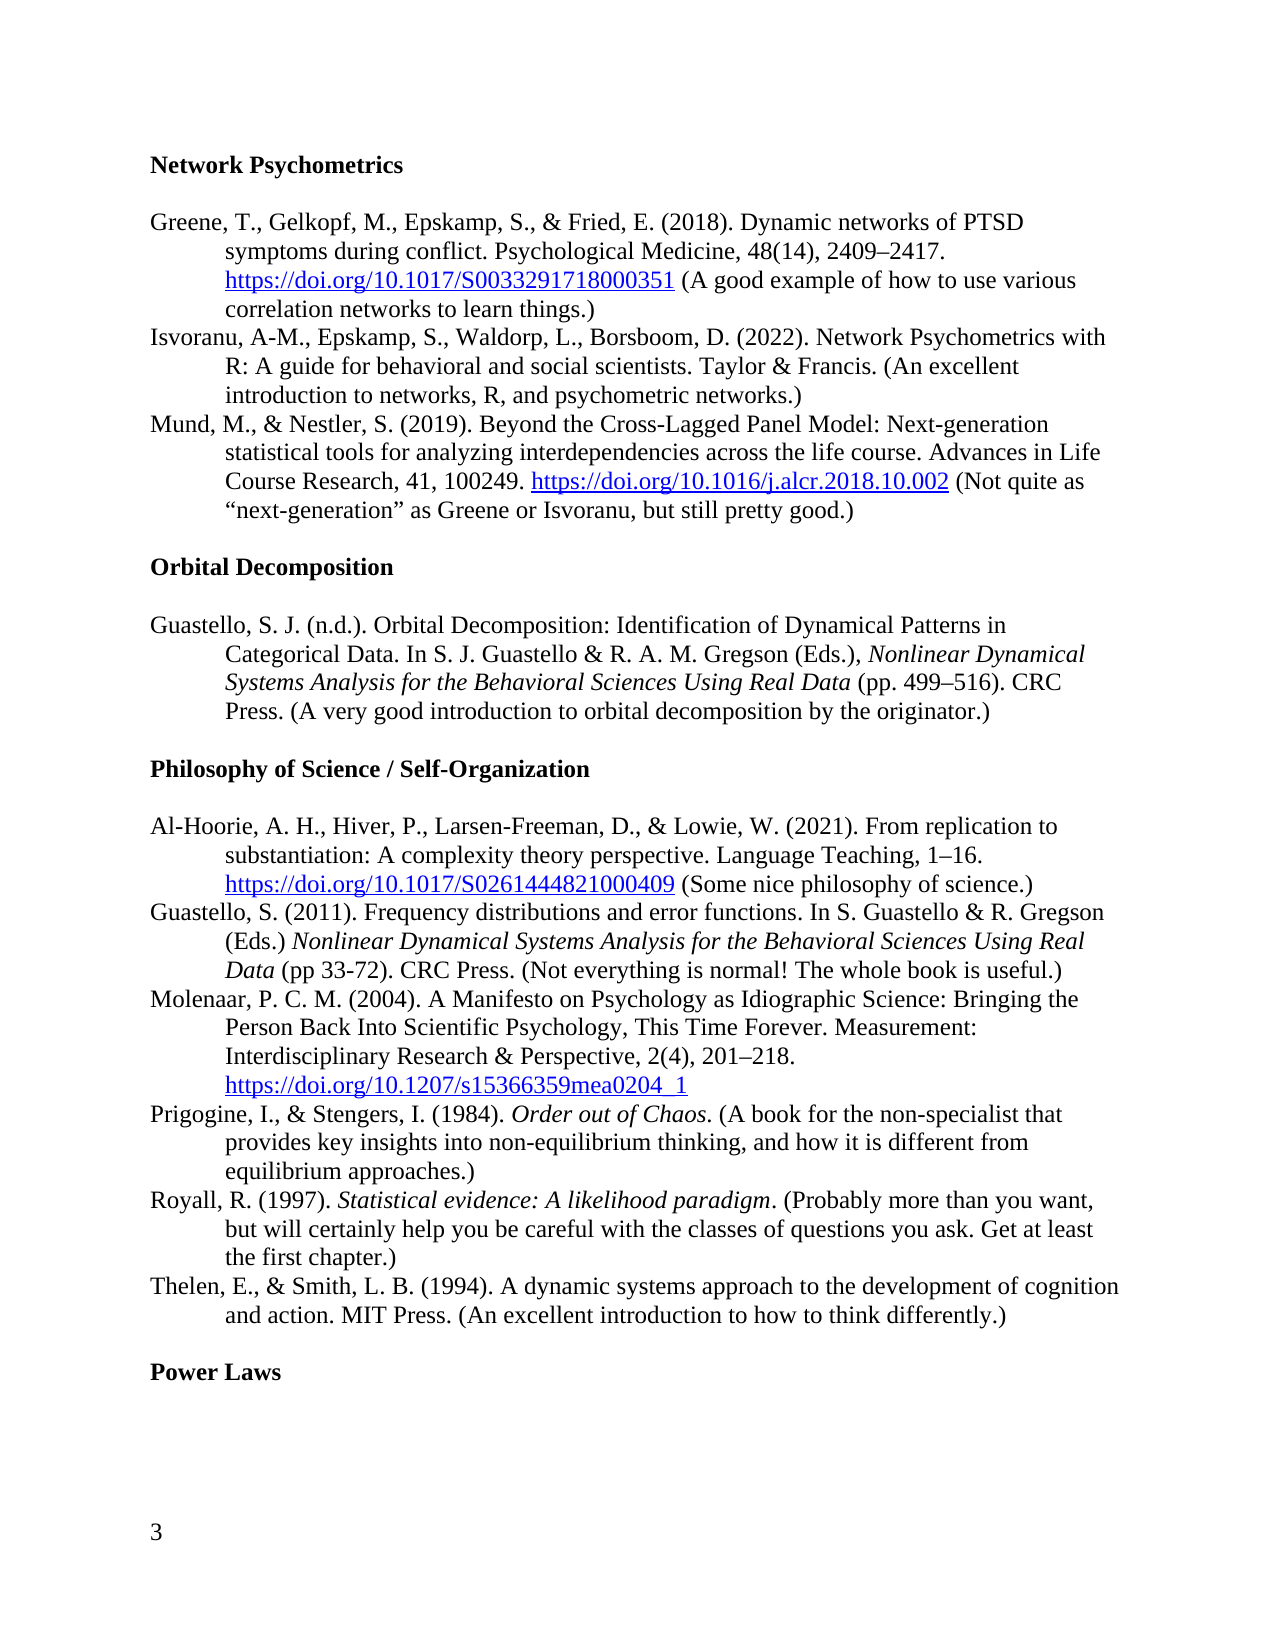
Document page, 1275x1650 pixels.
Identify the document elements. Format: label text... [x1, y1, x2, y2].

text Greene, T., Gelkopf, M., Epskamp, S., & Fried, E. (2018). Dynamic networks of PTSD symptoms during conflict. Psychological Medicine, 48(14), 2409–2417. https://doi.org/10.1017/S0033291718000351 (A good example of how to use various correlation networks to learn things.) [150, 207, 1125, 322]
text Royall, R. (1997). Statistical evidence: A likelihood paradigm. (Probably more than you want, but will certainly help you be careful with the classes of questions you ask. Get at least the first chapter.) [150, 1185, 1125, 1271]
text Prigogine, I., & Stengers, I. (1984). Order out of Chaos. (A book for the non-specialist that provides key insights into non-equilibrium thinking, and how it is different from equilibrium approaches.) [150, 1099, 1125, 1185]
text Molenaar, P. C. M. (2004). A Manifesto on Psychology as Idiographic Science: Bringing the Person Back Into Scientific Psychology, This Time Forever. Measurement: Interdisciplinary Research & Perspective, 2(4), 201–218. https://doi.org/10.1207/s15366359mea0204_1 [150, 984, 1125, 1099]
text Guastello, S. (2011). Frequency distributions and error functions. In S. Guastello & R. Gregson (Eds.) Nonlinear Dynamical Systems Analysis for the Behavioral Sciences Using Real Data (pp 33-72). CRC Press. (Not everything is normal! The whole book is useful.) [150, 897, 1125, 984]
text Philosophy of Science / Self-Organization [150, 754, 1125, 782]
text Power Laws [150, 1357, 1125, 1386]
text Network Psychometrics [150, 150, 1125, 179]
text Isvoranu, A-M., Epskamp, S., Waldorp, L., Borsboom, D. (2022). Network Psychometrics with R: A guide for behavioral and social scientists. Taylor & Francis. (An excellent introduction to networks, R, and psychometric networks.) [150, 322, 1125, 409]
text Thelen, E., & Smith, L. B. (1994). A dynamic systems approach to the development of cognition and action. MIT Press. (An excellent introduction to how to think differently.) [150, 1271, 1125, 1329]
text Guastello, S. J. (n.d.). Orbital Decomposition: Identification of Dynamical Patterns in Categorical Data. In S. J. Guastello & R. A. M. Gregson (Eds.), Nonlinear Dynamical Systems Analysis for the Behavioral Sciences Using Real Data (pp. 499–516). CRC Press. (A very good introduction to orbital decomposition by the originator.) [150, 610, 1125, 725]
text Al-Hoorie, A. H., Hiver, P., Larsen-Freeman, D., & Lowie, W. (2021). From replication to substantiation: A complexity theory perspective. Language Teaching, 1–16. https://doi.org/10.1017/S0261444821000409 (Some nice philosophy of science.) [150, 811, 1125, 897]
text Orbital Decomposition [150, 552, 1125, 581]
text Mund, M., & Nestler, S. (2019). Beyond the Cross-Lagged Panel Model: Next-generation statistical tools for analyzing interdependencies across the life course. Advances in Life Course Research, 41, 100249. https://doi.org/10.1016/j.alcr.2018.10.002 (Not quite as “next-generation” as Greene or Isvoranu, but still pretty good.) [150, 409, 1125, 524]
